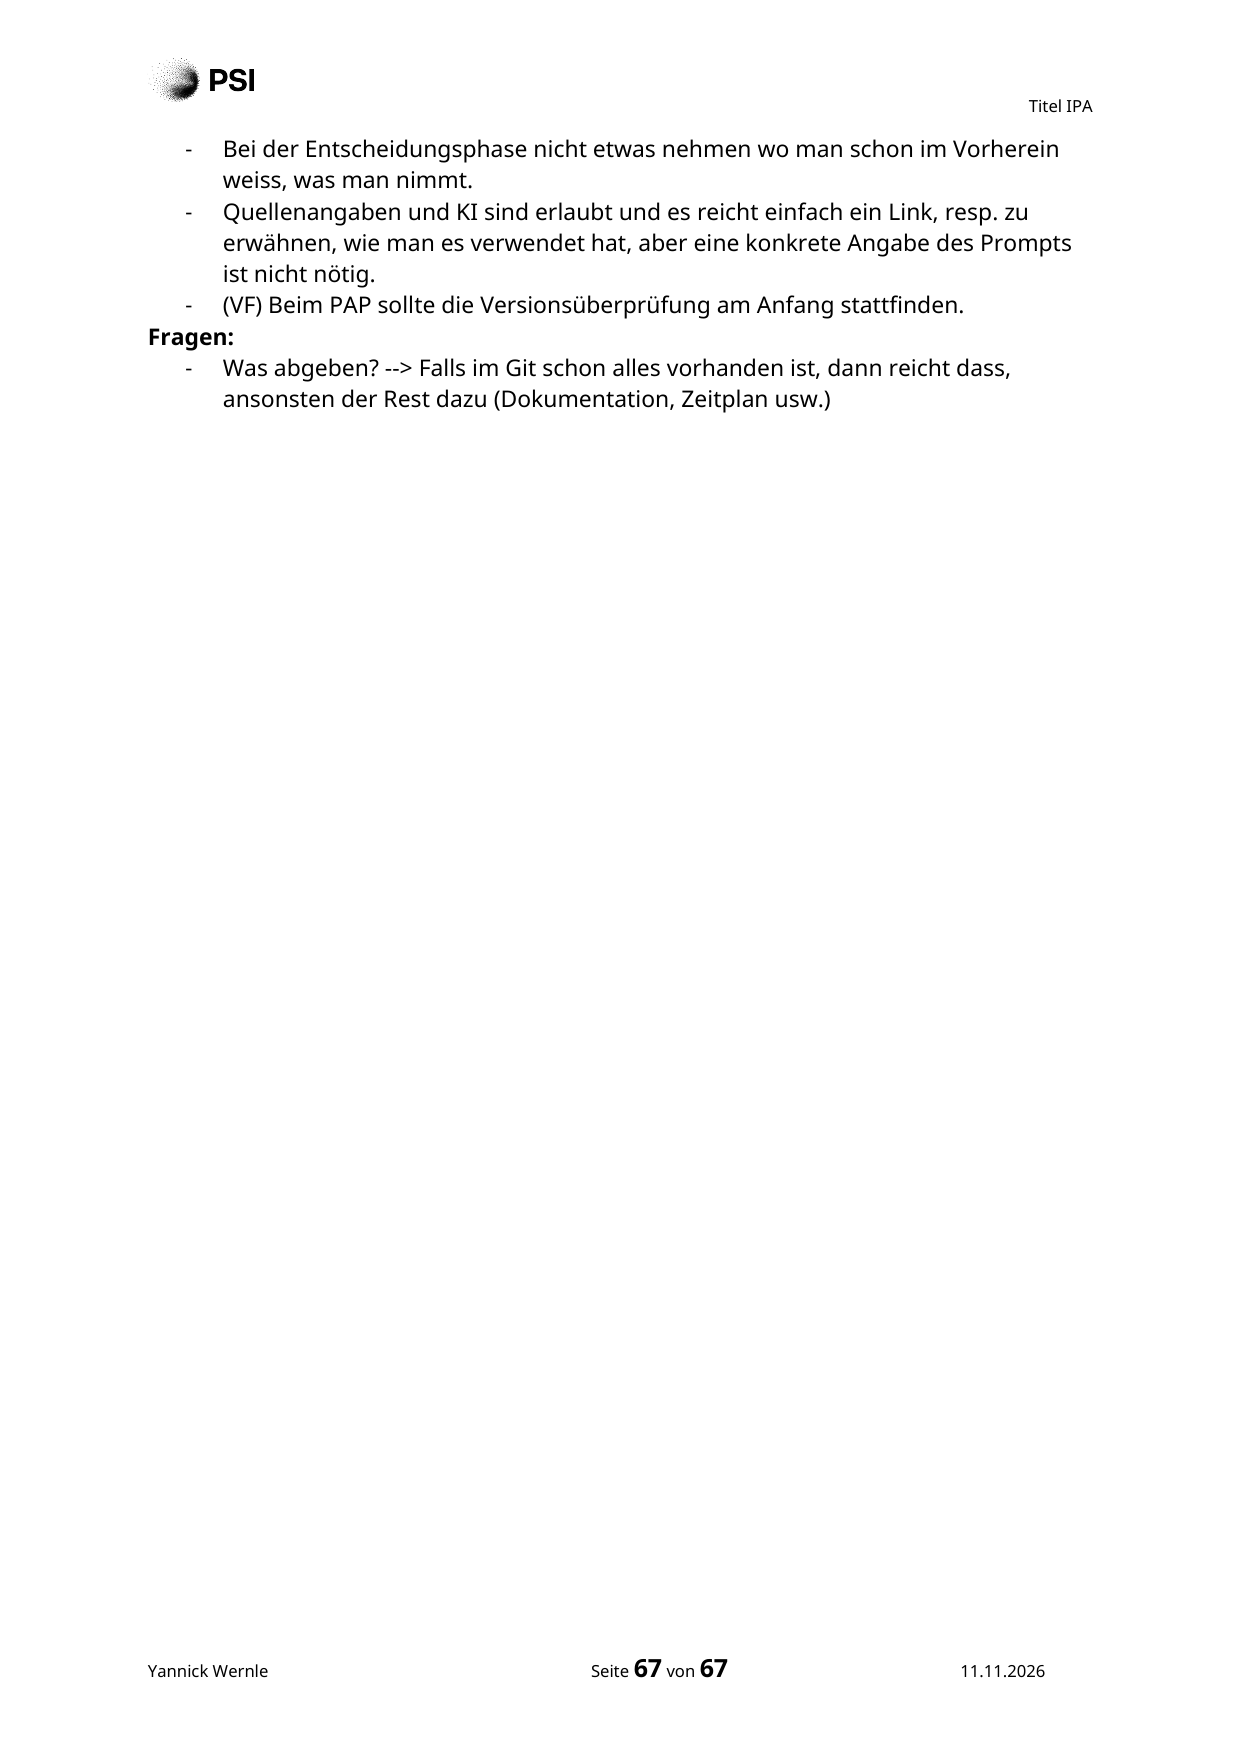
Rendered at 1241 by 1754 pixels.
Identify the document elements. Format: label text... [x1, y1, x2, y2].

list Was abgeben? --> Falls im Git schon alles vorhanden ist, dann reicht dass, ansonsten der Rest dazu (Dokumentation, Zeitplan usw.) [185, 352, 1092, 414]
picture [147, 47, 254, 113]
list Bei der Entscheidungsphase nicht etwas nehmen wo man schon im Vorherein weiss, was man nimmt. [185, 133, 1092, 195]
list (VF) Beim PAP sollte die Versionsüberprüfung am Anfang stattfinden. [185, 289, 1092, 320]
list Quellenangaben und KI sind erlaubt und es reicht einfach ein Link, resp. zu erwähnen, wie man es verwendet hat, aber eine konkrete Angabe des Prompts ist nicht nötig. [185, 195, 1092, 289]
text Fragen: [148, 320, 1092, 352]
